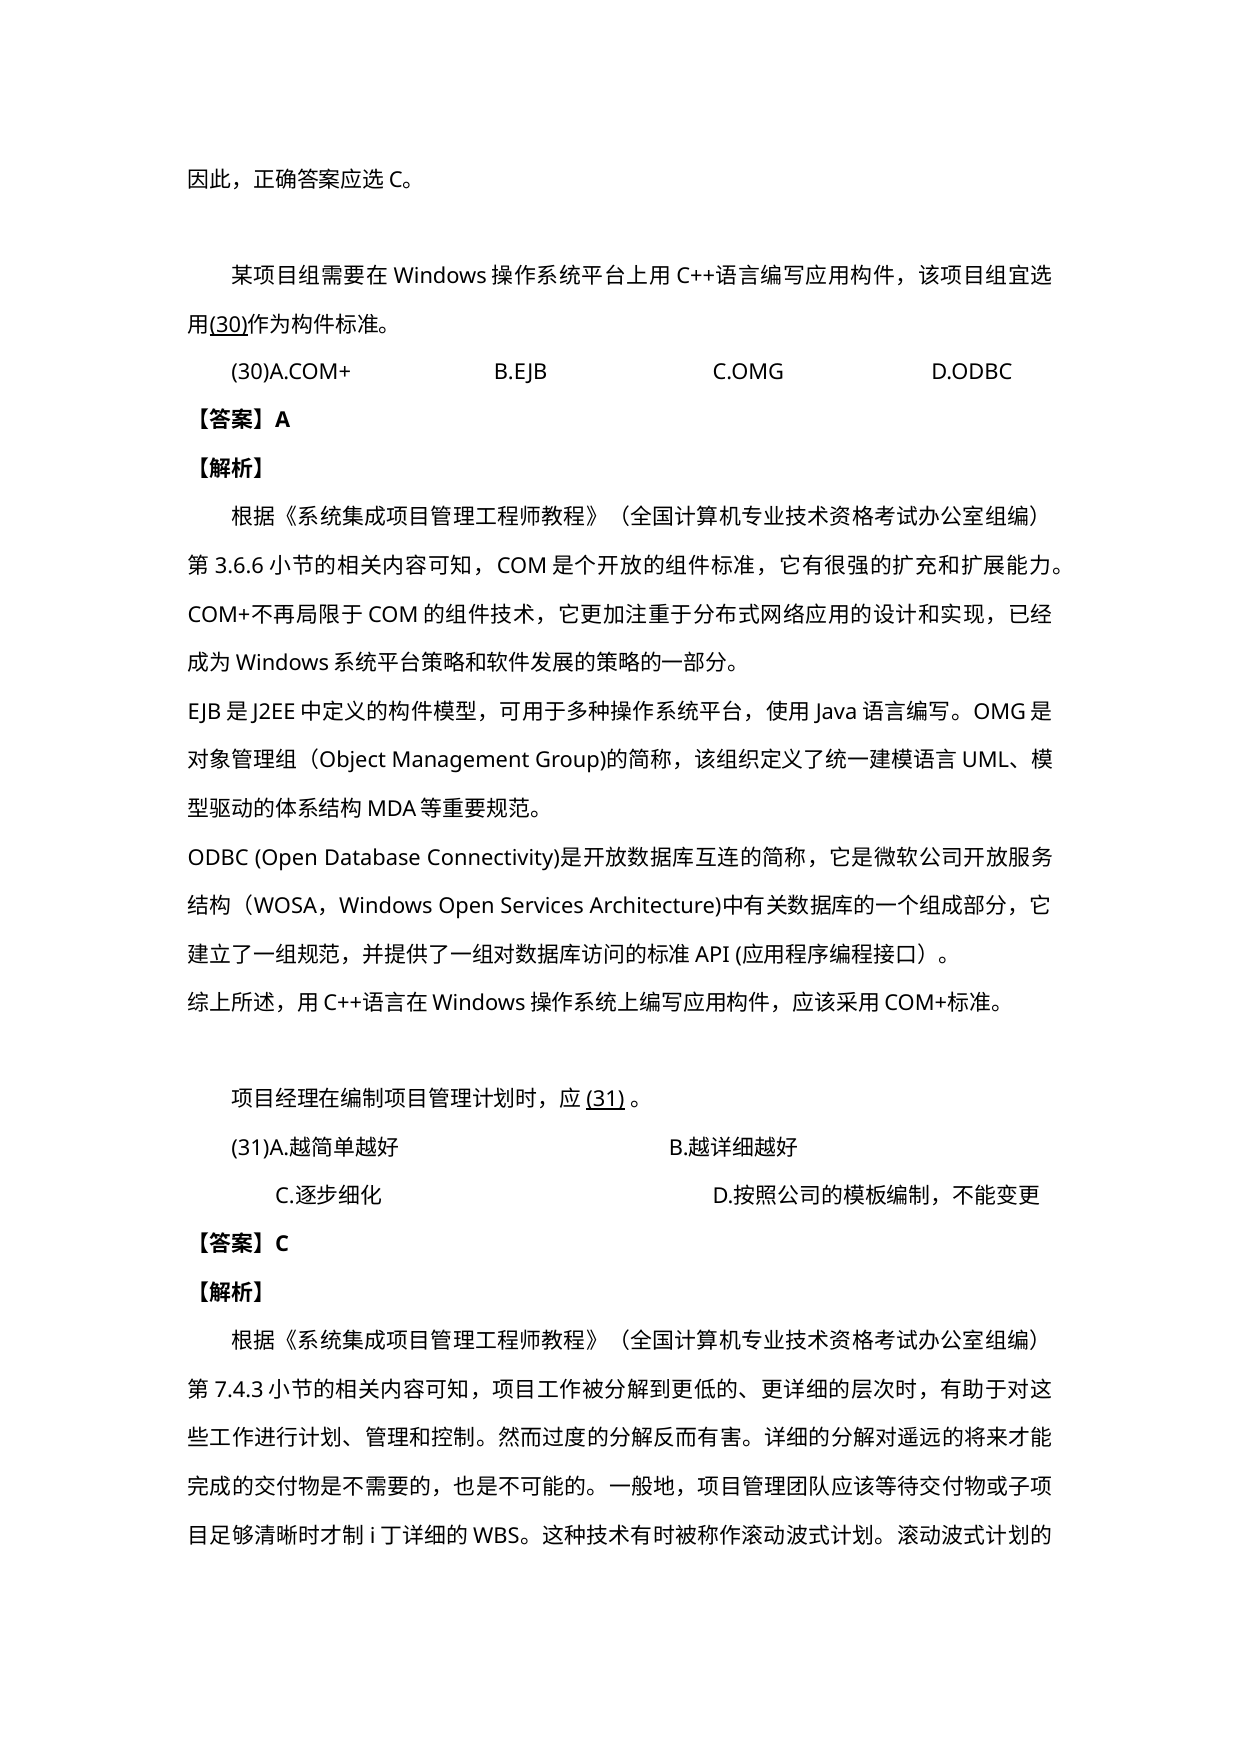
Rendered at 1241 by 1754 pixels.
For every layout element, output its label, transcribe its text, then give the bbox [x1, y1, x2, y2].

text C.逐步细化 D.按照公司的模板编制，不能变更 [231, 1177, 1053, 1210]
text 【答案】C [187, 1226, 1053, 1258]
text 【解析】 [187, 1274, 1053, 1307]
text 项目经理在编制项目管理计划时，应 (31) 。 [187, 1081, 1053, 1113]
text 因此，正确答案应选C。 [187, 162, 1053, 194]
text 【解析】 [187, 451, 1053, 483]
text (31)A.越简单越好 B.越详细越好 [187, 1129, 1053, 1162]
text 某项目组需要在Windows操作系统平台上用C++语言编写应用构件，该项目组宜选用(30)作为构件标准。 [187, 258, 1053, 339]
text ODBC (Open Database Connectivity)是开放数据库互连的简称，它是微软公司开放服务结构（WOSA，Windows Open Services Architecture)中有关数据库的一个组成部分，它建立了一组规范，并提供了一组对数据库访问的标准API (应用程序编程接口）。 [187, 839, 1053, 969]
text 根据《系统集成项目管理工程师教程》（全国计算机专业技术资格考试办公室组编）第3.6.6小节的相关内容可知，COM是个开放的组件标准，它有很强的扩充和扩展能力。COM+不再局限于COM的组件技术，它更加注重于分布式网络应用的设计和实现，已经成为Windows系统平台策略和软件发展的策略的一部分。 [187, 499, 1053, 678]
text 综上所述，用C++语言在Windows操作系统上编写应用构件，应该采用COM+标准。 [187, 985, 1053, 1018]
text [187, 1322, 1053, 1550]
text EJB是J2EE中定义的构件模型，可用于多种操作系统平台，使用Java语言编写。OMG是对象管理组（Object Management Group)的简称，该组织定义了统一建模语言UML、模型驱动的体系结构MDA等重要规范。 [187, 693, 1053, 823]
text 【答案】A [187, 402, 1053, 435]
text (30)A.COM+ B.EJB C.OMG D.ODBC [187, 355, 1053, 387]
